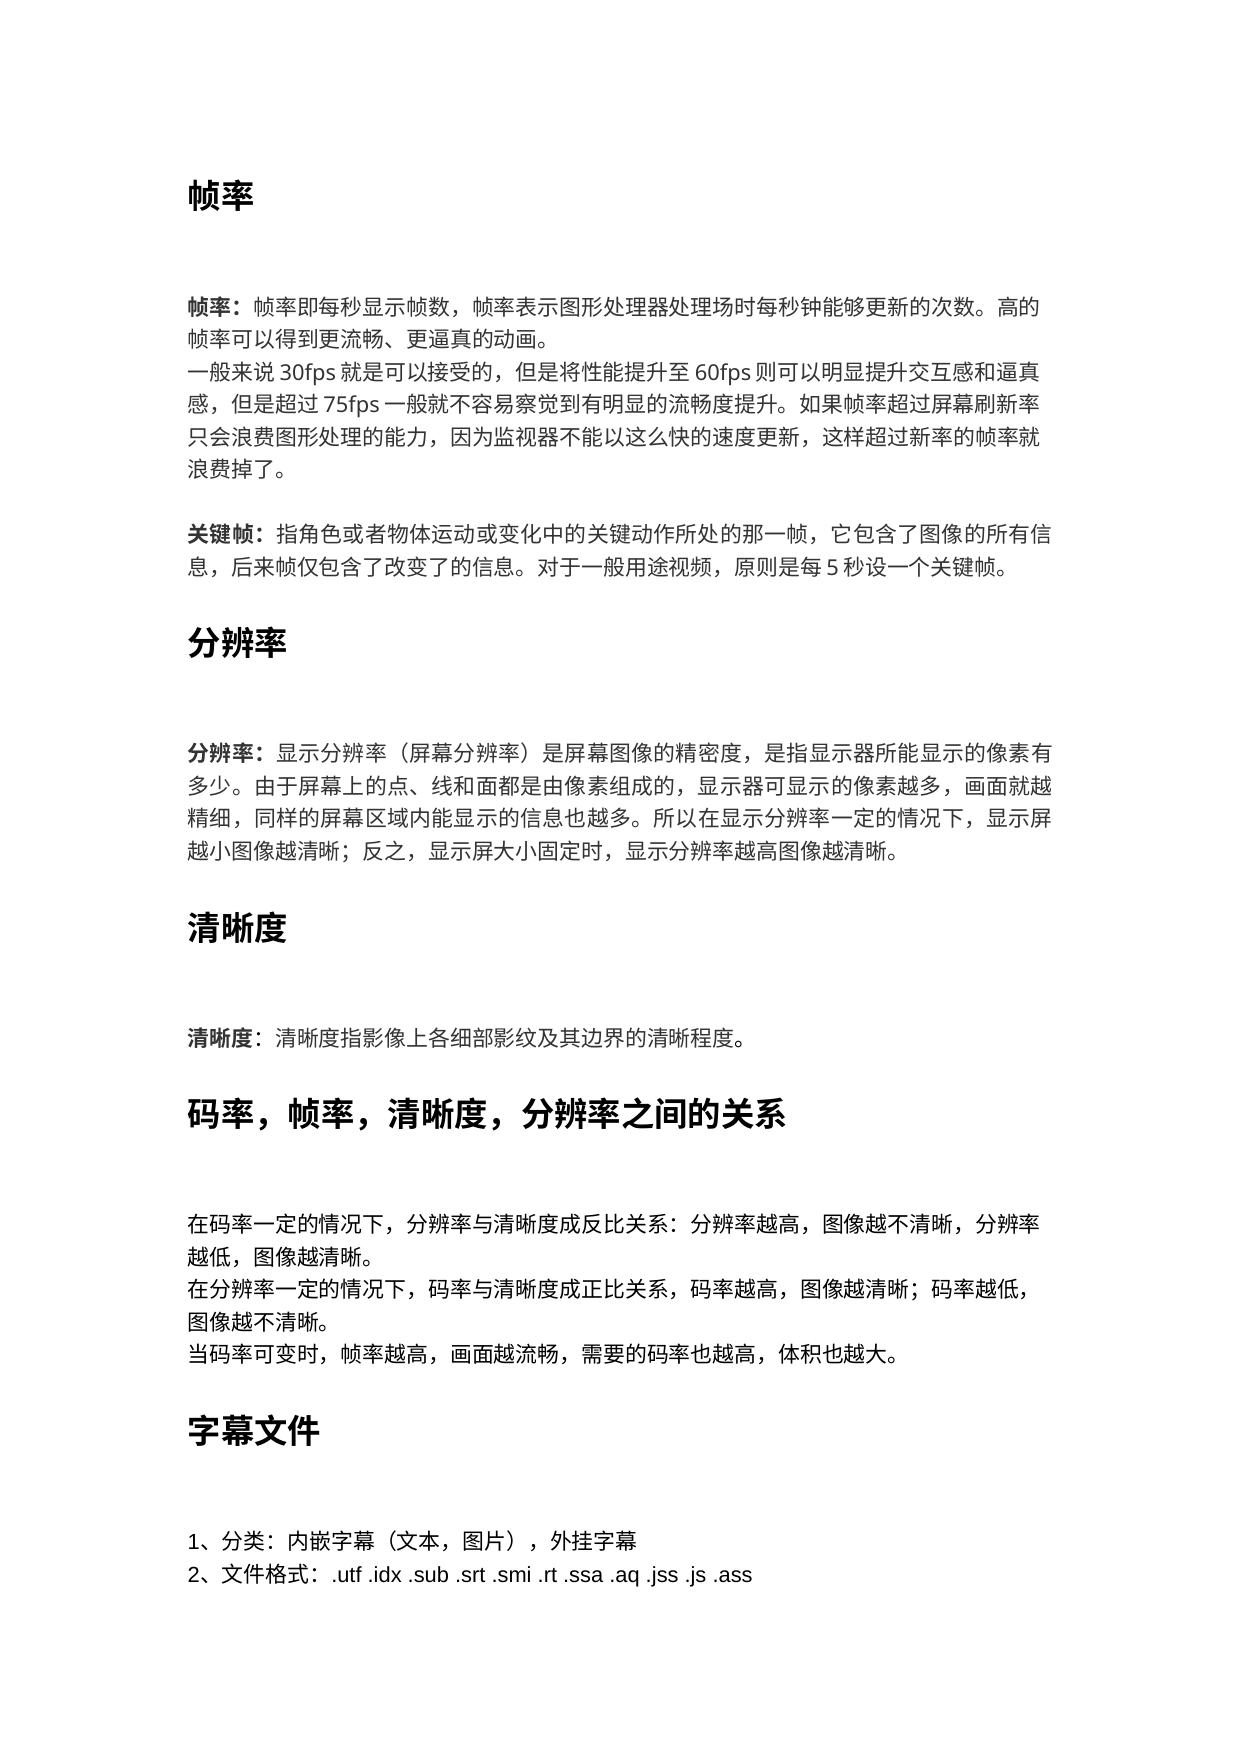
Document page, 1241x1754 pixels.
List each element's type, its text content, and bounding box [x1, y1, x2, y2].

text 一般来说30fps就是可以接受的，但是将性能提升至60fps则可以明显提升交互感和逼真感，但是超过75fps一般就不容易察觉到有明显的流畅度提升。如果帧率超过屏幕刷新率只会浪费图形处理的能力，因为监视器不能以这么快的速度更新，这样超过新率的帧率就浪费掉了。 [187, 354, 1053, 484]
subtitle 字幕文件 [187, 1397, 1053, 1462]
text 当码率可变时，帧率越高，画面越流畅，需要的码率也越高，体积也越大。 [187, 1337, 1053, 1369]
subtitle 码率，帧率，清晰度，分辨率之间的关系 [187, 1080, 1053, 1145]
text 2、文件格式：.utf .idx .sub .srt .smi .rt .ssa .aq .jss .js .ass [187, 1556, 1053, 1589]
text 1、分类：内嵌字幕（文本，图片），外挂字幕 [187, 1524, 1053, 1556]
subtitle 清晰度 [187, 893, 1053, 958]
text 在码率一定的情况下，分辨率与清晰度成反比关系：分辨率越高，图像越不清晰，分辨率越低，图像越清晰。 在分辨率一定的情况下，码率与清晰度成正比关系，码率越高，图像越清晰；码率越低，图像越不清晰。 [187, 1207, 1053, 1337]
text 分辨率：显示分辨率（屏幕分辨率）是屏幕图像的精密度，是指显示器所能显示的像素有多少。由于屏幕上的点、线和面都是由像素组成的，显示器可显示的像素越多，画面就越精细，同样的屏幕区域内能显示的信息也越多。所以在显示分辨率一定的情况下，显示屏越小图像越清晰；反之，显示屏大小固定时，显示分辨率越高图像越清晰。 [187, 736, 1053, 866]
subtitle 分辨率 [187, 609, 1053, 674]
text 关键帧：指角色或者物体运动或变化中的关键动作所处的那一帧，它包含了图像的所有信息，后来帧仅包含了改变了的信息。对于一般用途视频，原则是每5秒设一个关键帧。 [187, 517, 1053, 582]
text 清晰度：清晰度指影像上各细部影纹及其边界的清晰程度。 [187, 1020, 1053, 1053]
text 帧率：帧率即每秒显示帧数，帧率表示图形处理器处理场时每秒钟能够更新的次数。高的帧率可以得到更流畅、更逼真的动画。 [187, 289, 1053, 354]
subtitle 帧率 [187, 162, 1053, 227]
